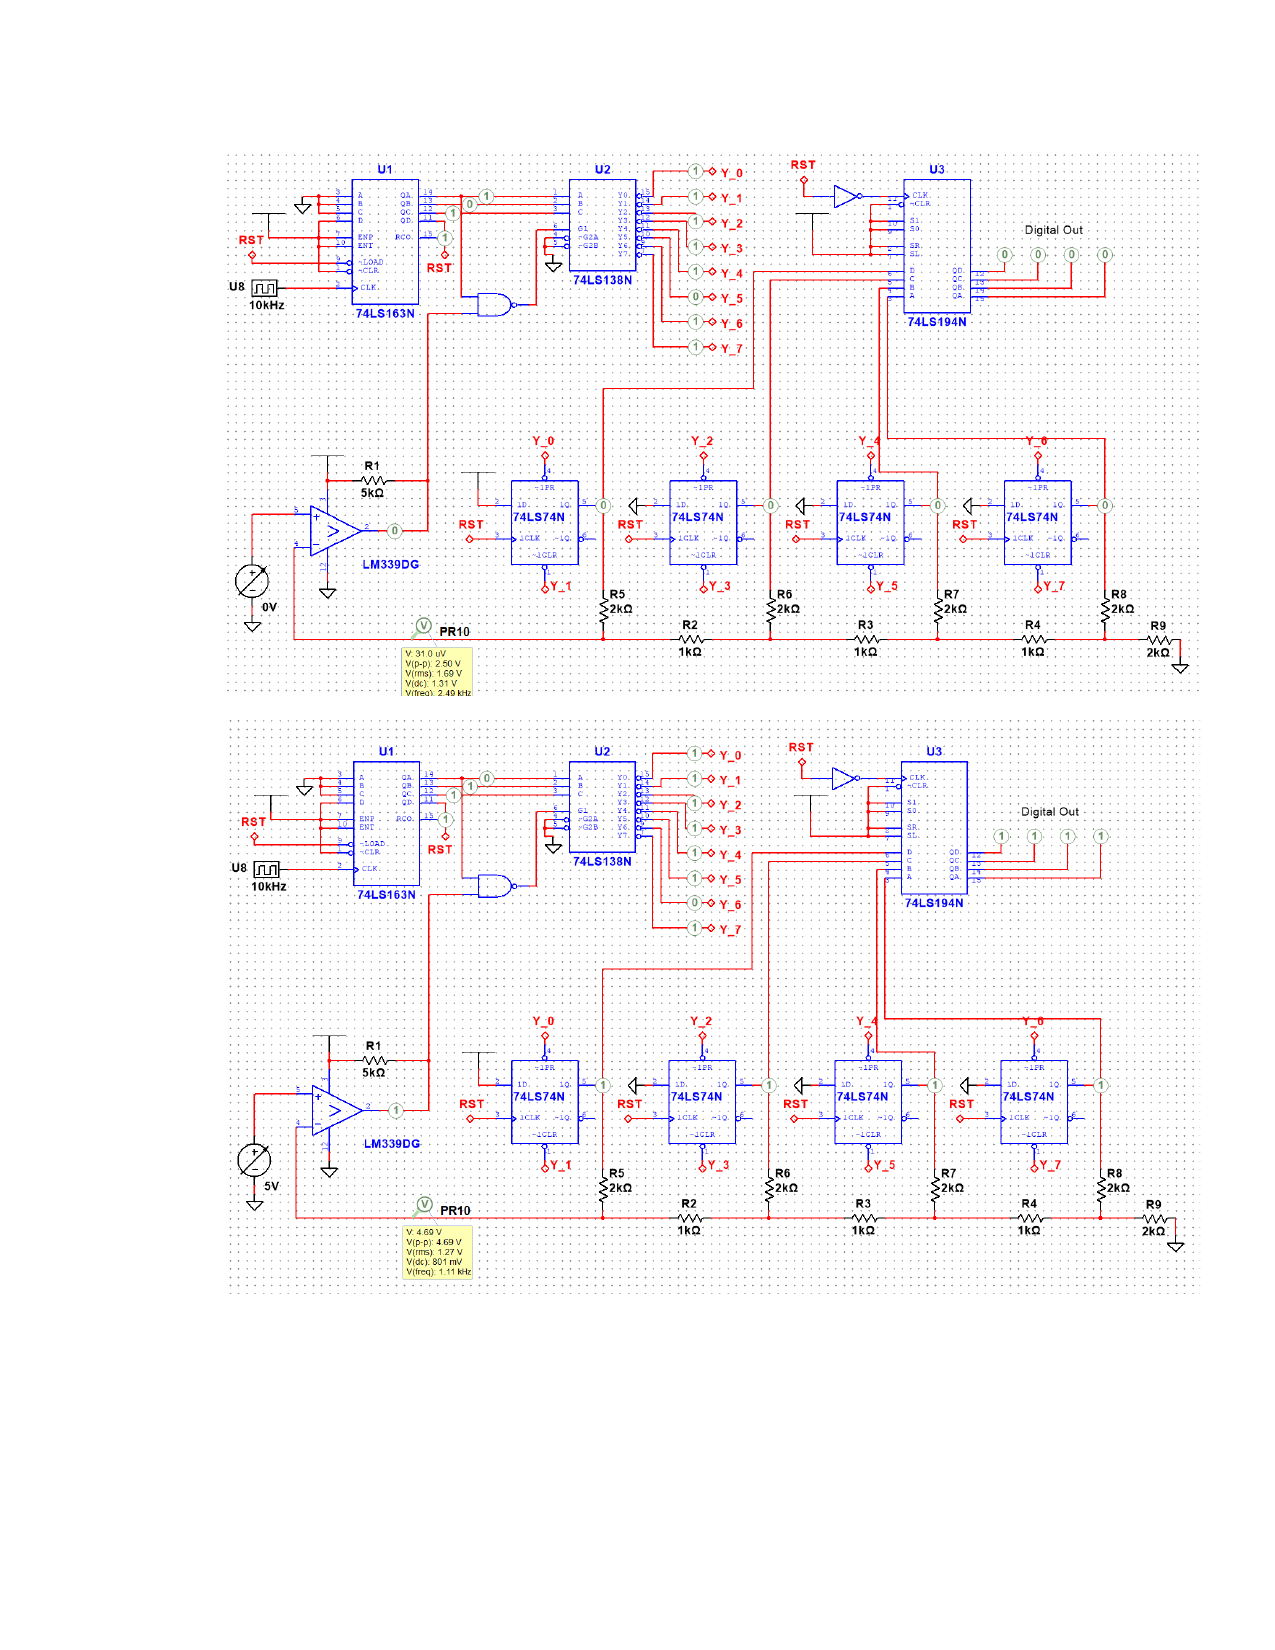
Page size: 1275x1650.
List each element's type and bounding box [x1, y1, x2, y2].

picture [225, 716, 1200, 1294]
picture [225, 150, 1200, 696]
